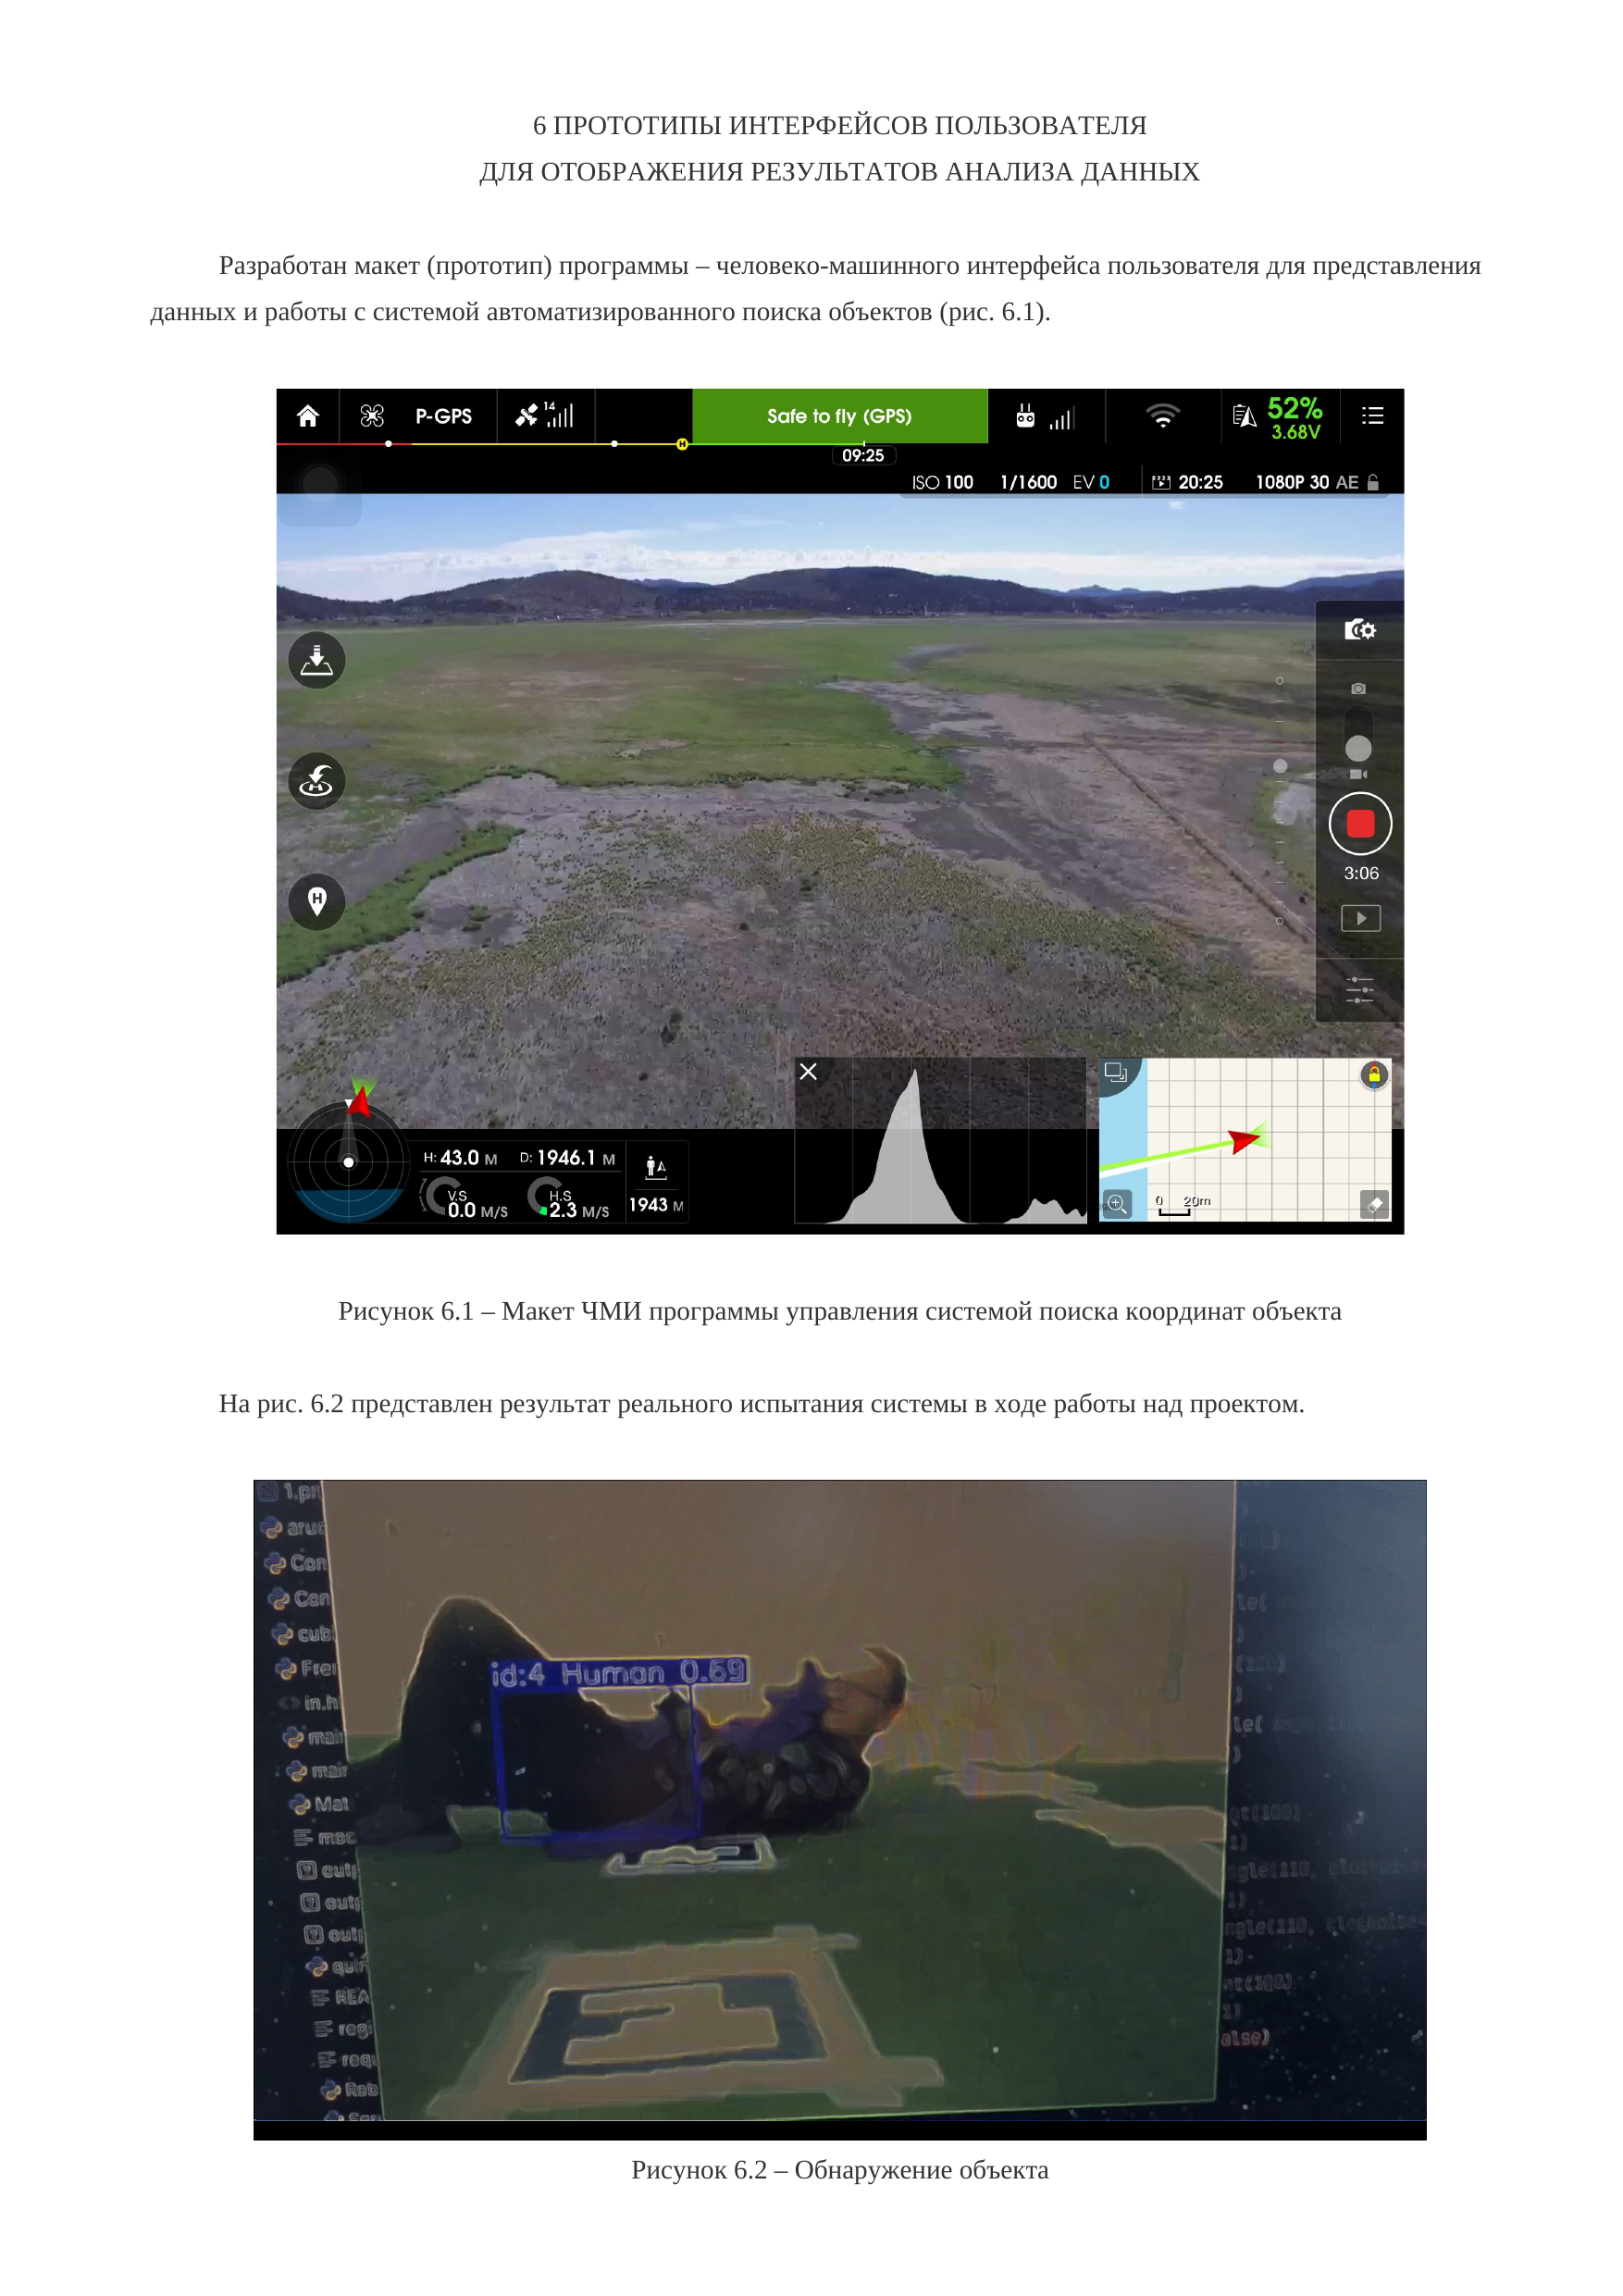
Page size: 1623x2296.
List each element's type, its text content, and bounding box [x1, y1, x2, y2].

text 6 ПРОТОТИПЫ ИНТЕРФЕЙСОВ ПОЛЬЗОВАТЕЛЯ [150, 109, 1530, 141]
text Рисунок 6.2 – Обнаружение объекта [150, 2153, 1530, 2185]
picture [254, 1480, 1427, 2141]
picture [276, 389, 1405, 1235]
text Разработан макет (прототип) программы – человеко-машинного интерфейса пользователя для представления данных и работы с системой автоматизированного поиска объектов (рис. 6.1). [150, 249, 1530, 327]
text Рисунок 6.1 – Макет ЧМИ программы управления системой поиска координат объекта [150, 1295, 1530, 1325]
text На рис. 6.2 представлен результат реального испытания системы в ходе работы над проектом. [150, 1387, 1530, 1419]
text ДЛЯ ОТОБРАЖЕНИЯ РЕЗУЛЬТАТОВ АНАЛИЗА ДАННЫХ [150, 155, 1530, 187]
